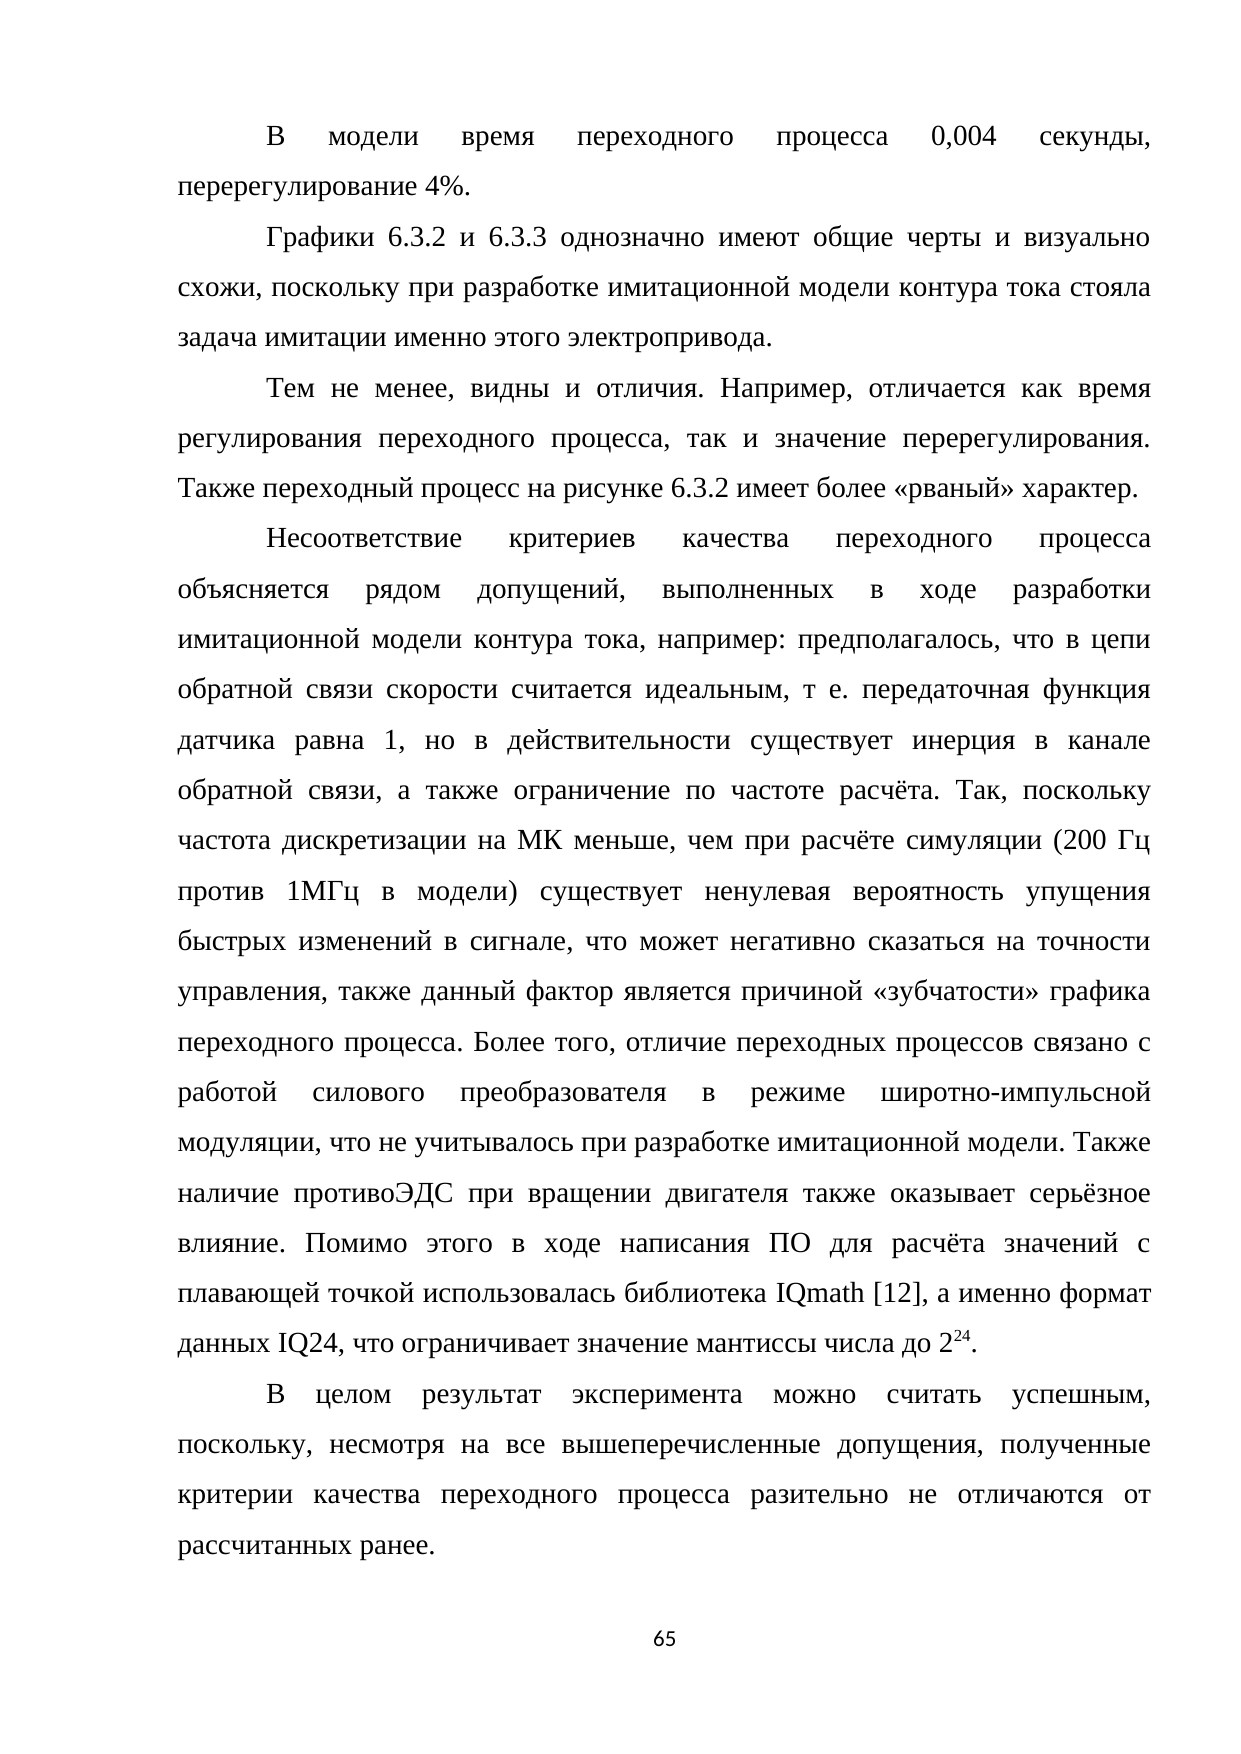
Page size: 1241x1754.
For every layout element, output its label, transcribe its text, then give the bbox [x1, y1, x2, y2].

text В модели время переходного процесса 0,004 секунды, перерегулирование 4%. [177, 118, 1152, 202]
text В целом результат эксперимента можно считать успешным, поскольку, несмотря на все вышеперечисленные допущения, полученные критерии качества переходного процесса разительно не отличаются от рассчитанных ранее. [177, 1376, 1152, 1560]
text Тем не менее, видны и отличия. Например, отличается как время регулирования переходного процесса, так и значение перерегулирования. Также переходный процесс на рисунке 6.3.2 имеет более «рваный» характер. [177, 370, 1152, 504]
text Графики 6.3.2 и 6.3.3 однозначно имеют общие черты и визуально схожи, поскольку при разработке имитационной модели контура тока стояла задача имитации именно этого электропривода. [177, 219, 1152, 353]
text Несоответствие критериев качества переходного процесса объясняется рядом допущений, выполненных в ходе разработки имитационной модели контура тока, например: предполагалось, что в цепи обратной связи скорости считается идеальным, т е. передаточная функция датчика равна 1, но в действительности существует инерция в канале обратной связи, а также ограничение по частоте расчёта. Так, поскольку частота дискретизации на МК меньше, чем при расчёте симуляции (200 Гц против 1МГц в модели) существует ненулевая вероятность упущения быстрых изменений в сигнале, что может негативно сказаться на точности управления, также данный фактор является причиной «зубчатости» графика переходного процесса. Более того, отличие переходных процессов связано с работой силового преобразователя в режиме широтно-импульсной модуляции, что не учитывалось при разработке имитационной модели. Также наличие противоЭДС при вращении двигателя также оказывает серьёзное влияние. Помимо этого в ходе написания ПО для расчёта значений с плавающей точкой использовалась библиотека IQmath [12], а именно формат данных IQ24, что ограничивает значение мантиссы числа до 224. [177, 521, 1152, 1359]
